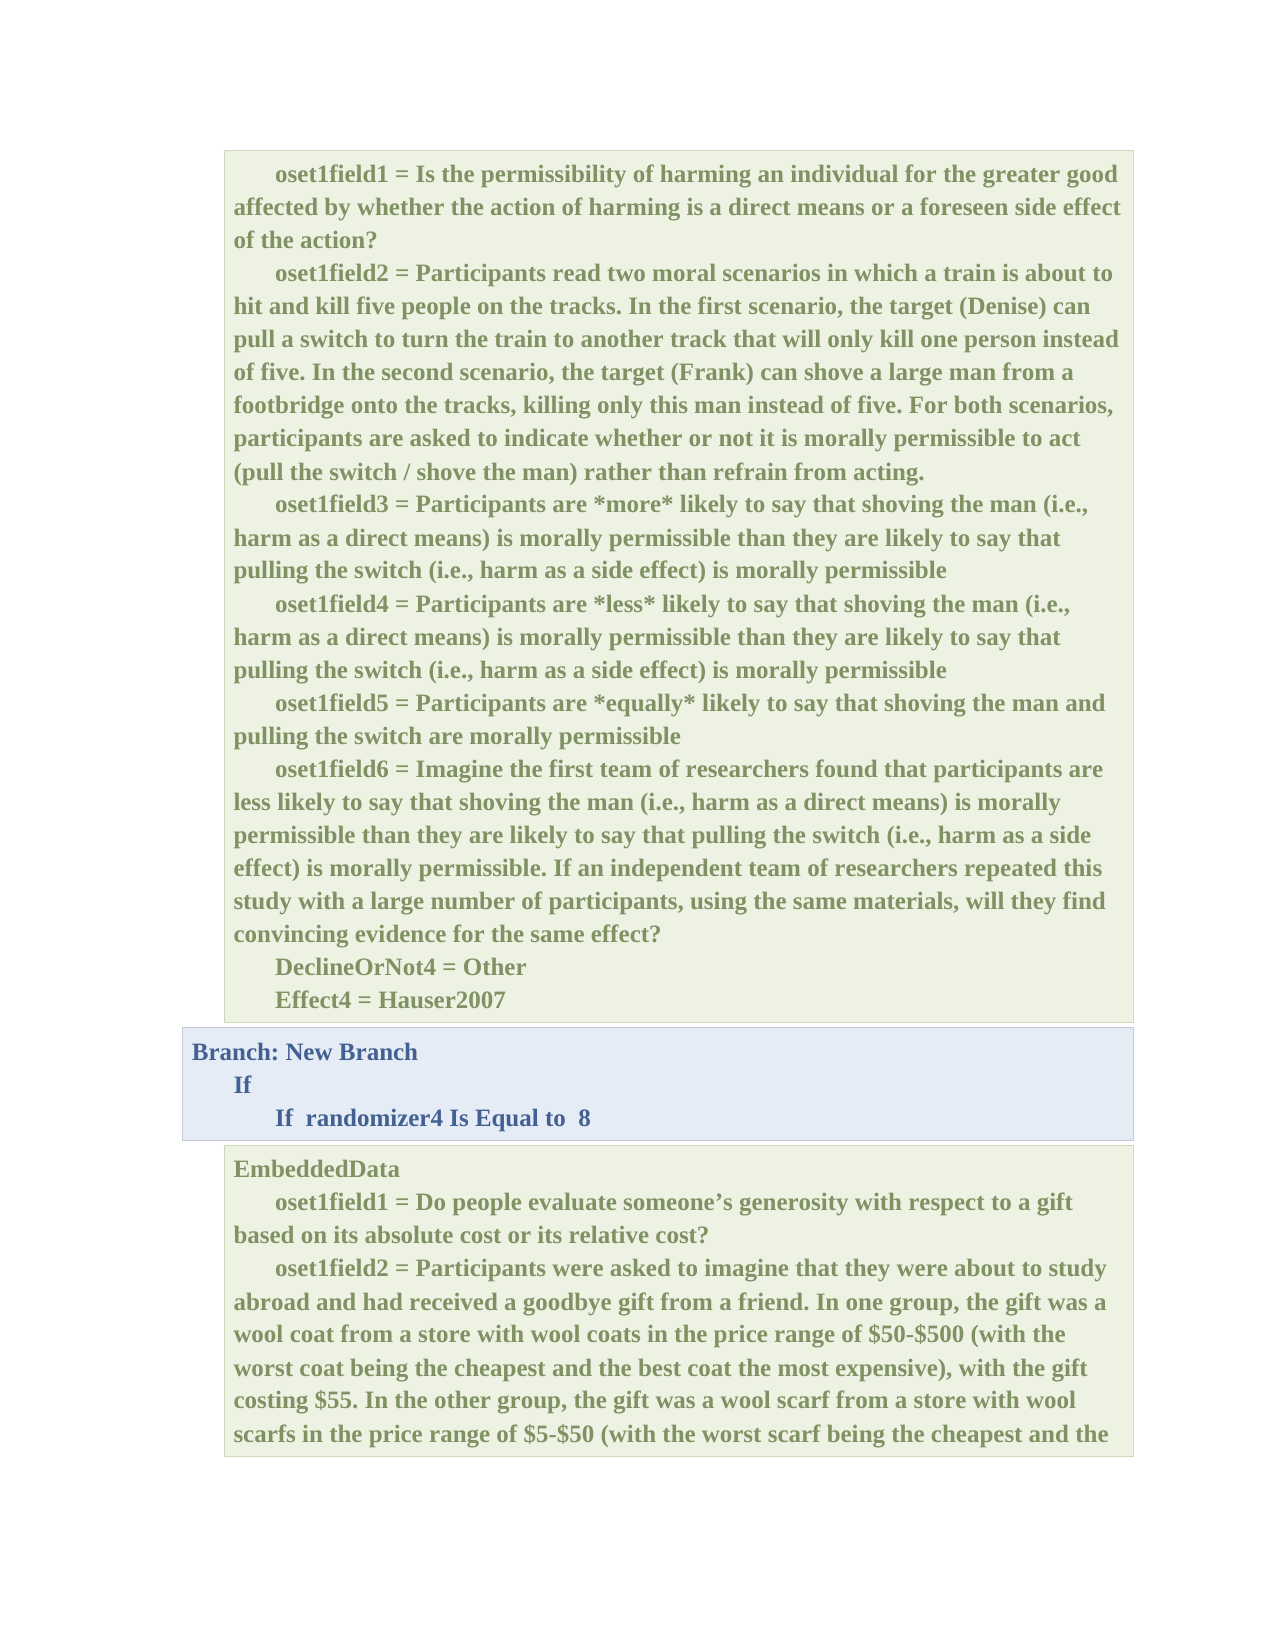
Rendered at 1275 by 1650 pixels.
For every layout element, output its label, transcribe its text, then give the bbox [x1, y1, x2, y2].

text oset1field4 = Participants are *less* likely to say that shoving the man (i.e., harm as a direct means) is morally permissible than they are likely to say that pulling the switch (i.e., harm as a side effect) is morally permissible [225, 579, 1133, 678]
text oset1field5 = Participants are *equally* likely to say that shoving the man and pulling the switch are morally permissible [225, 678, 1133, 744]
text Branch: New Branch [183, 1028, 1133, 1060]
text oset1field1 = Do people evaluate someone’s generosity with respect to a gift based on its absolute cost or its relative cost? [225, 1178, 1133, 1244]
text oset1field2 = Participants read two moral scenarios in which a train is about to hit and kill five people on the tracks. In the first scenario, the target (Denise) can pull a switch to turn the train to another track that will only kill one person instead of five. In the second scenario, the target (Frank) can shove a large man from a footbridge onto the tracks, killing only this man instead of five. For both scenarios, participants are asked to indicate whether or not it is morally permissible to act (pull the switch / shove the man) rather than refrain from acting. [225, 249, 1133, 480]
text Effect4 = Hauser2007 [225, 976, 1133, 1022]
text EmbeddedData [225, 1146, 1133, 1178]
text DeclineOrNot4 = Other [225, 942, 1133, 976]
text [225, 1244, 1133, 1456]
text oset1field6 = Imagine the first team of researchers found that participants are less likely to say that shoving the man (i.e., harm as a direct means) is morally permissible than they are likely to say that pulling the switch (i.e., harm as a side effect) is morally permissible. If an independent team of researchers repeated this study with a large number of participants, using the same materials, will they find convincing evidence for the same effect? [225, 744, 1133, 942]
text oset1field3 = Participants are *more* likely to say that shoving the man (i.e., harm as a direct means) is morally permissible than they are likely to say that pulling the switch (i.e., harm as a side effect) is morally permissible [225, 480, 1133, 579]
text oset1field1 = Is the permissibility of harming an individual for the greater good affected by whether the action of harming is a direct means or a foreseen side effect of the action? [225, 151, 1133, 249]
text If [183, 1060, 1133, 1093]
text If randomizer4 Is Equal to 8 [183, 1093, 1133, 1140]
